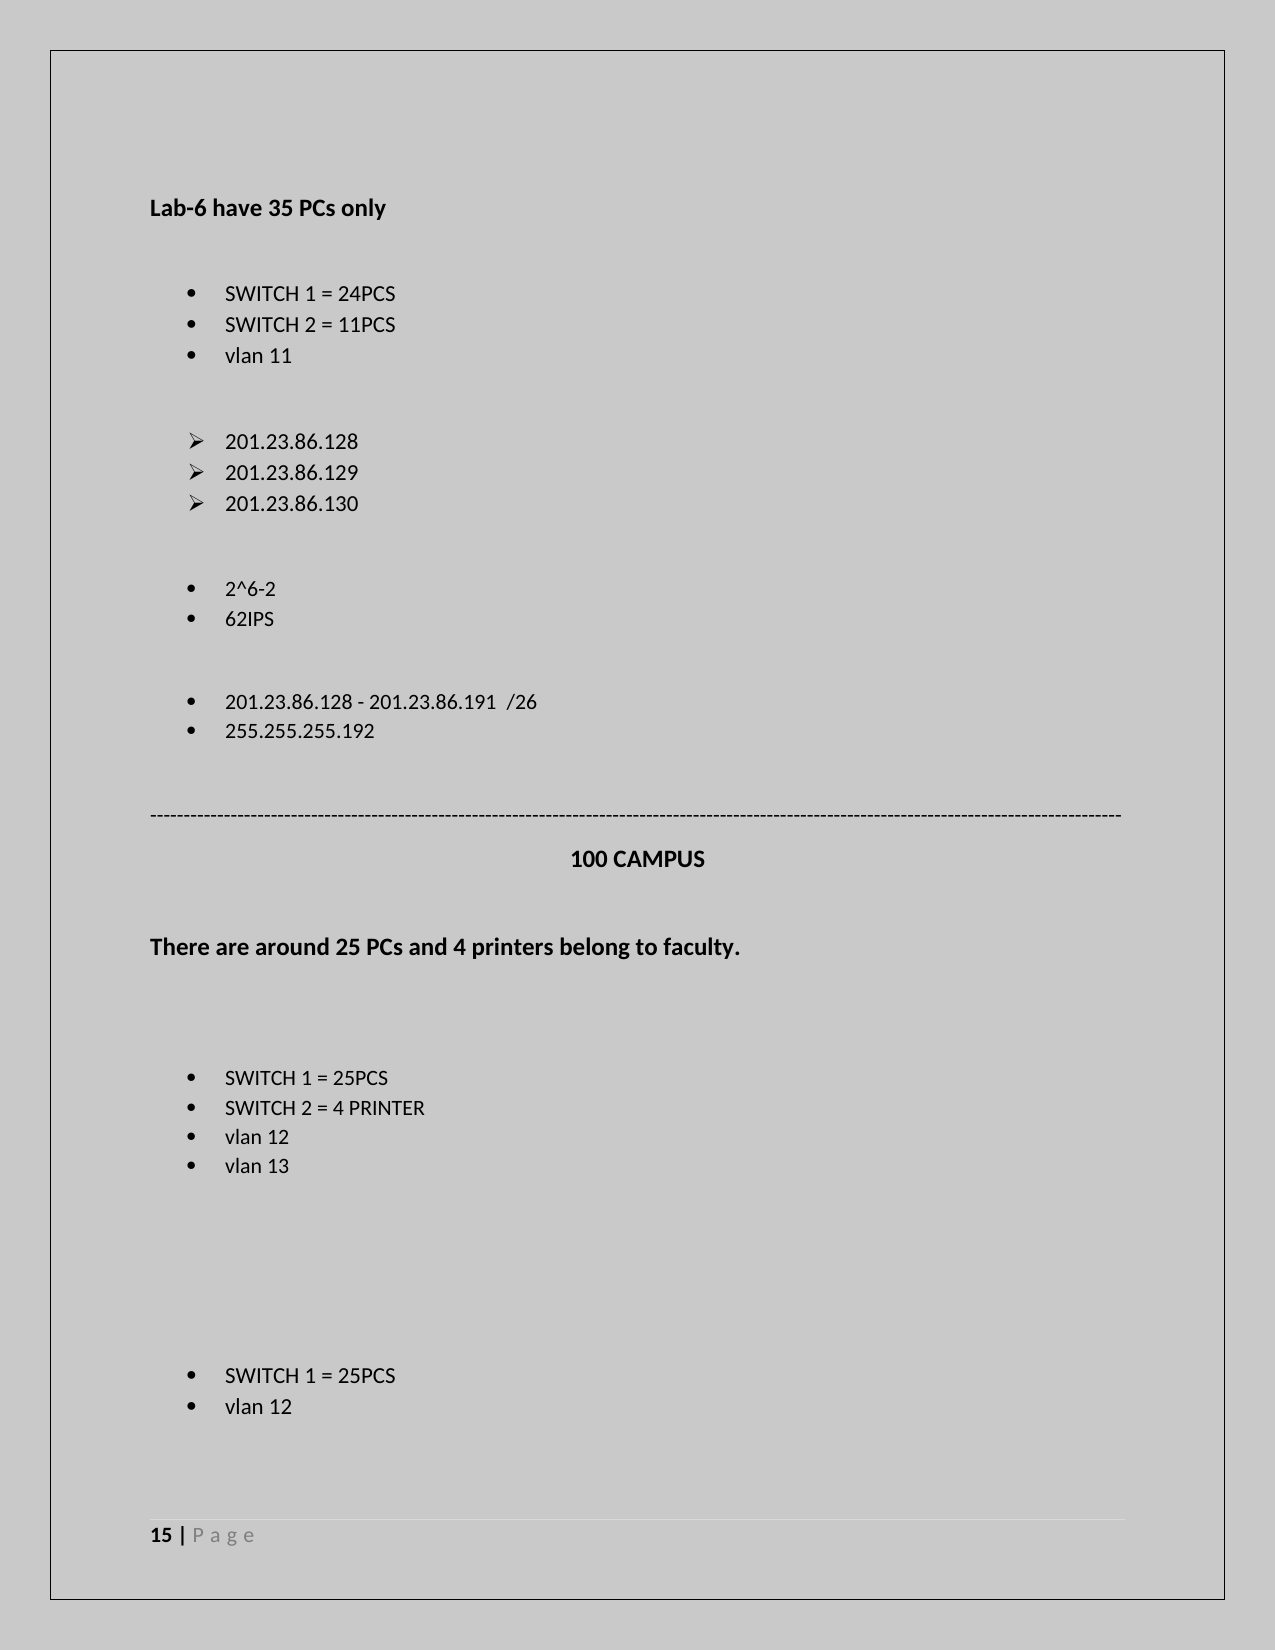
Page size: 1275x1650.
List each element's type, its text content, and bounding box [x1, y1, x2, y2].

list SWITCH 1 = 25PCS [187, 1361, 1125, 1389]
list SWITCH 1 = 25PCS [187, 1064, 1125, 1091]
text ------------------------------------------------------------------------------------------------------------------------------------------------- [150, 801, 1125, 828]
list 201.23.86.128 [187, 427, 1125, 456]
list 62IPS [187, 605, 1125, 631]
list 201.23.86.129 [187, 458, 1125, 486]
text There are around 25 PCs and 4 printers belong to faculty. [150, 931, 1125, 961]
list vlan 11 [187, 341, 1125, 369]
list vlan 12 [187, 1392, 1125, 1420]
list SWITCH 1 = 24PCS [187, 279, 1125, 308]
list 2^6-2 [187, 575, 1125, 602]
list 201.23.86.128 - 201.23.86.191 /26 [187, 688, 1125, 715]
text 100 CAMPUS [150, 843, 1125, 873]
list vlan 13 [187, 1152, 1125, 1179]
list SWITCH 2 = 11PCS [187, 310, 1125, 338]
list SWITCH 2 = 4 PRINTER [187, 1094, 1125, 1120]
text Lab-6 have 35 PCs only [150, 192, 1125, 222]
list 255.255.255.192 [187, 717, 1125, 744]
list vlan 12 [187, 1123, 1125, 1150]
list 201.23.86.130 [187, 489, 1125, 517]
